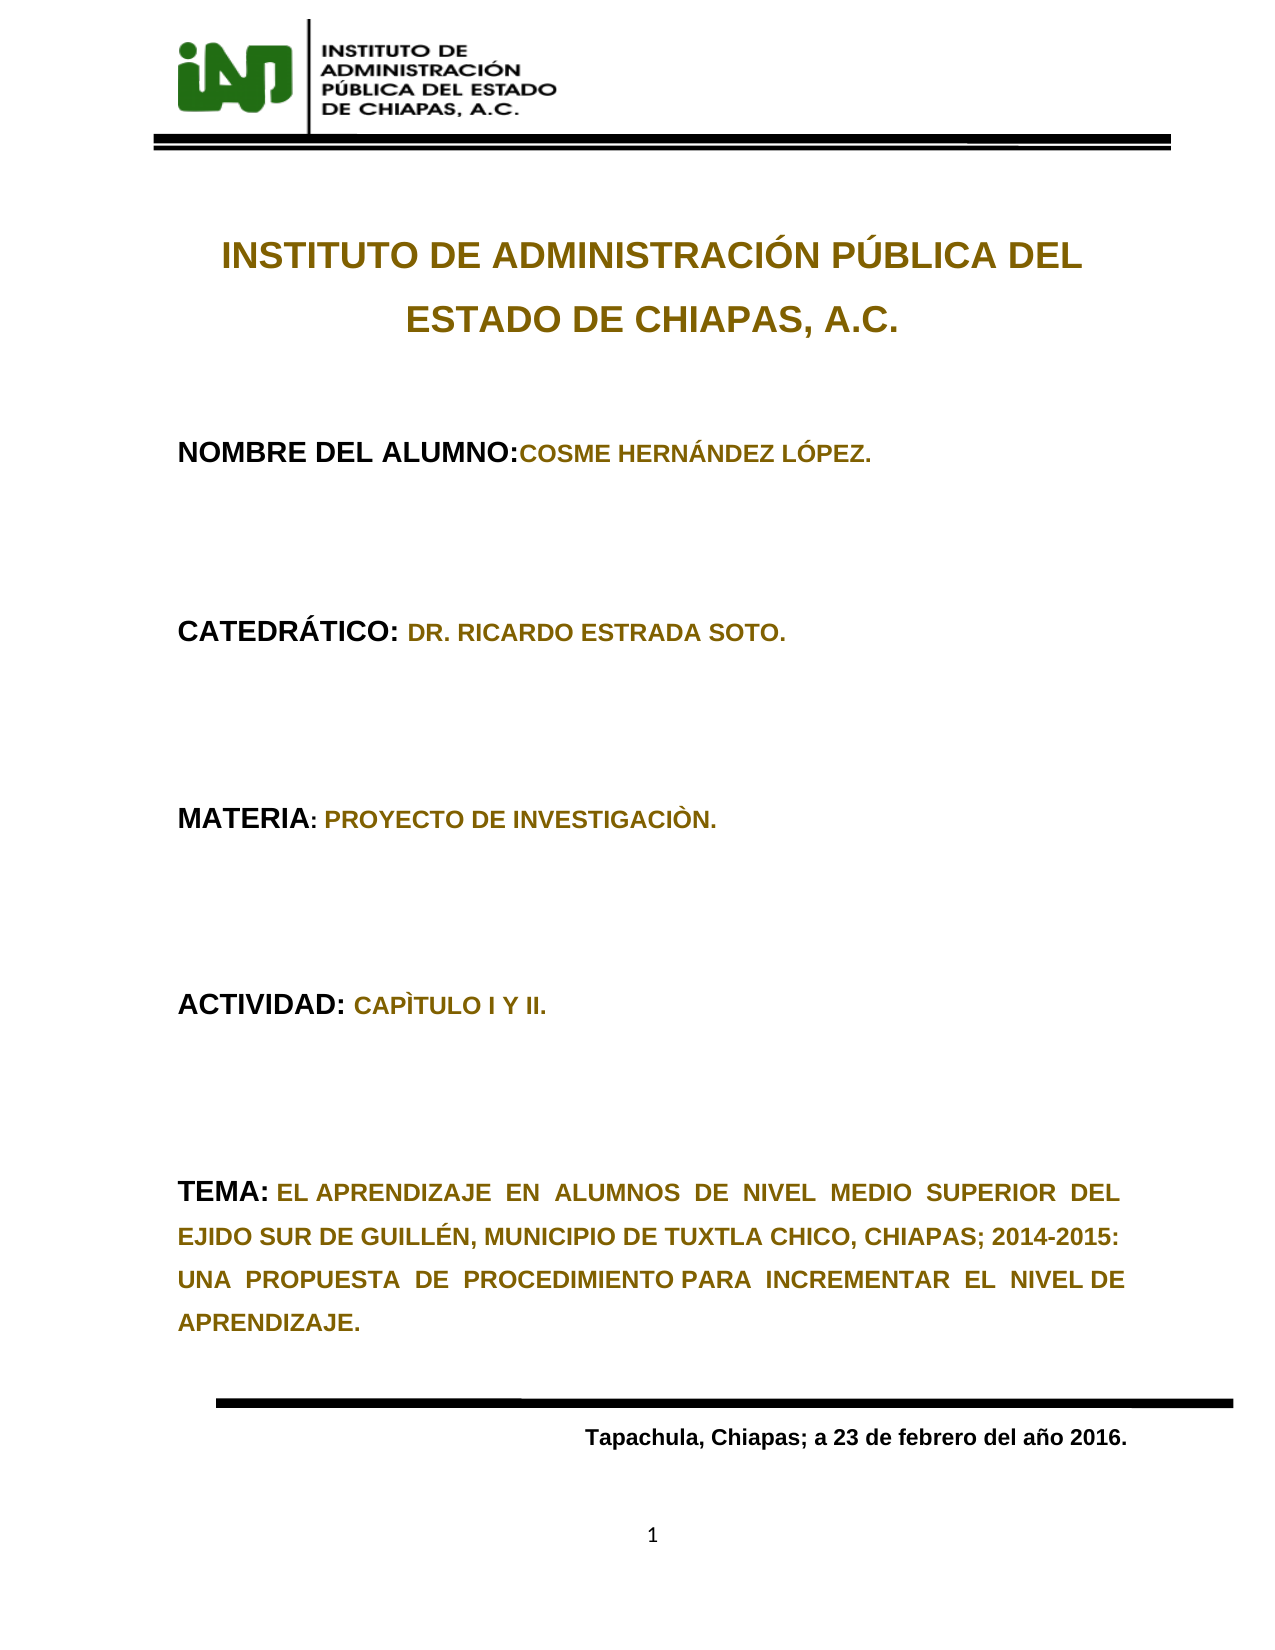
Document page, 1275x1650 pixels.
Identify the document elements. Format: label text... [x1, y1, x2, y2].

text CATEDRÁTICO: DR. RICARDO ESTRADA SOTO. [177, 614, 1127, 648]
text Tapachula, Chiapas; a 23 de febrero del año 2016. [177, 1424, 1127, 1450]
picture [178, 19, 557, 134]
text MATERIA: PROYECTO DE INVESTIGACIÒN. [177, 801, 1127, 834]
text NOMBRE DEL ALUMNO:COSME HERNÁNDEZ LÓPEZ. [177, 435, 1127, 468]
text ACTIVIDAD: CAPÌTULO I Y II. [177, 987, 1127, 1021]
text INSTITUTO DE ADMINISTRACIÓN PÚBLICA DEL ESTADO DE CHIAPAS, A.C. [177, 233, 1127, 341]
text TEMA: EL APRENDIZAJE EN ALUMNOS DE NIVEL MEDIO SUPERIOR DEL EJIDO SUR DE GUILLÉN, MUNICIPIO DE TUXTLA CHICO, CHIAPAS; 2014-2015: UNA PROPUESTA DE PROCEDIMIENTO PARA INCREMENTAR EL NIVEL DE APRENDIZAJE. [177, 1174, 1127, 1337]
